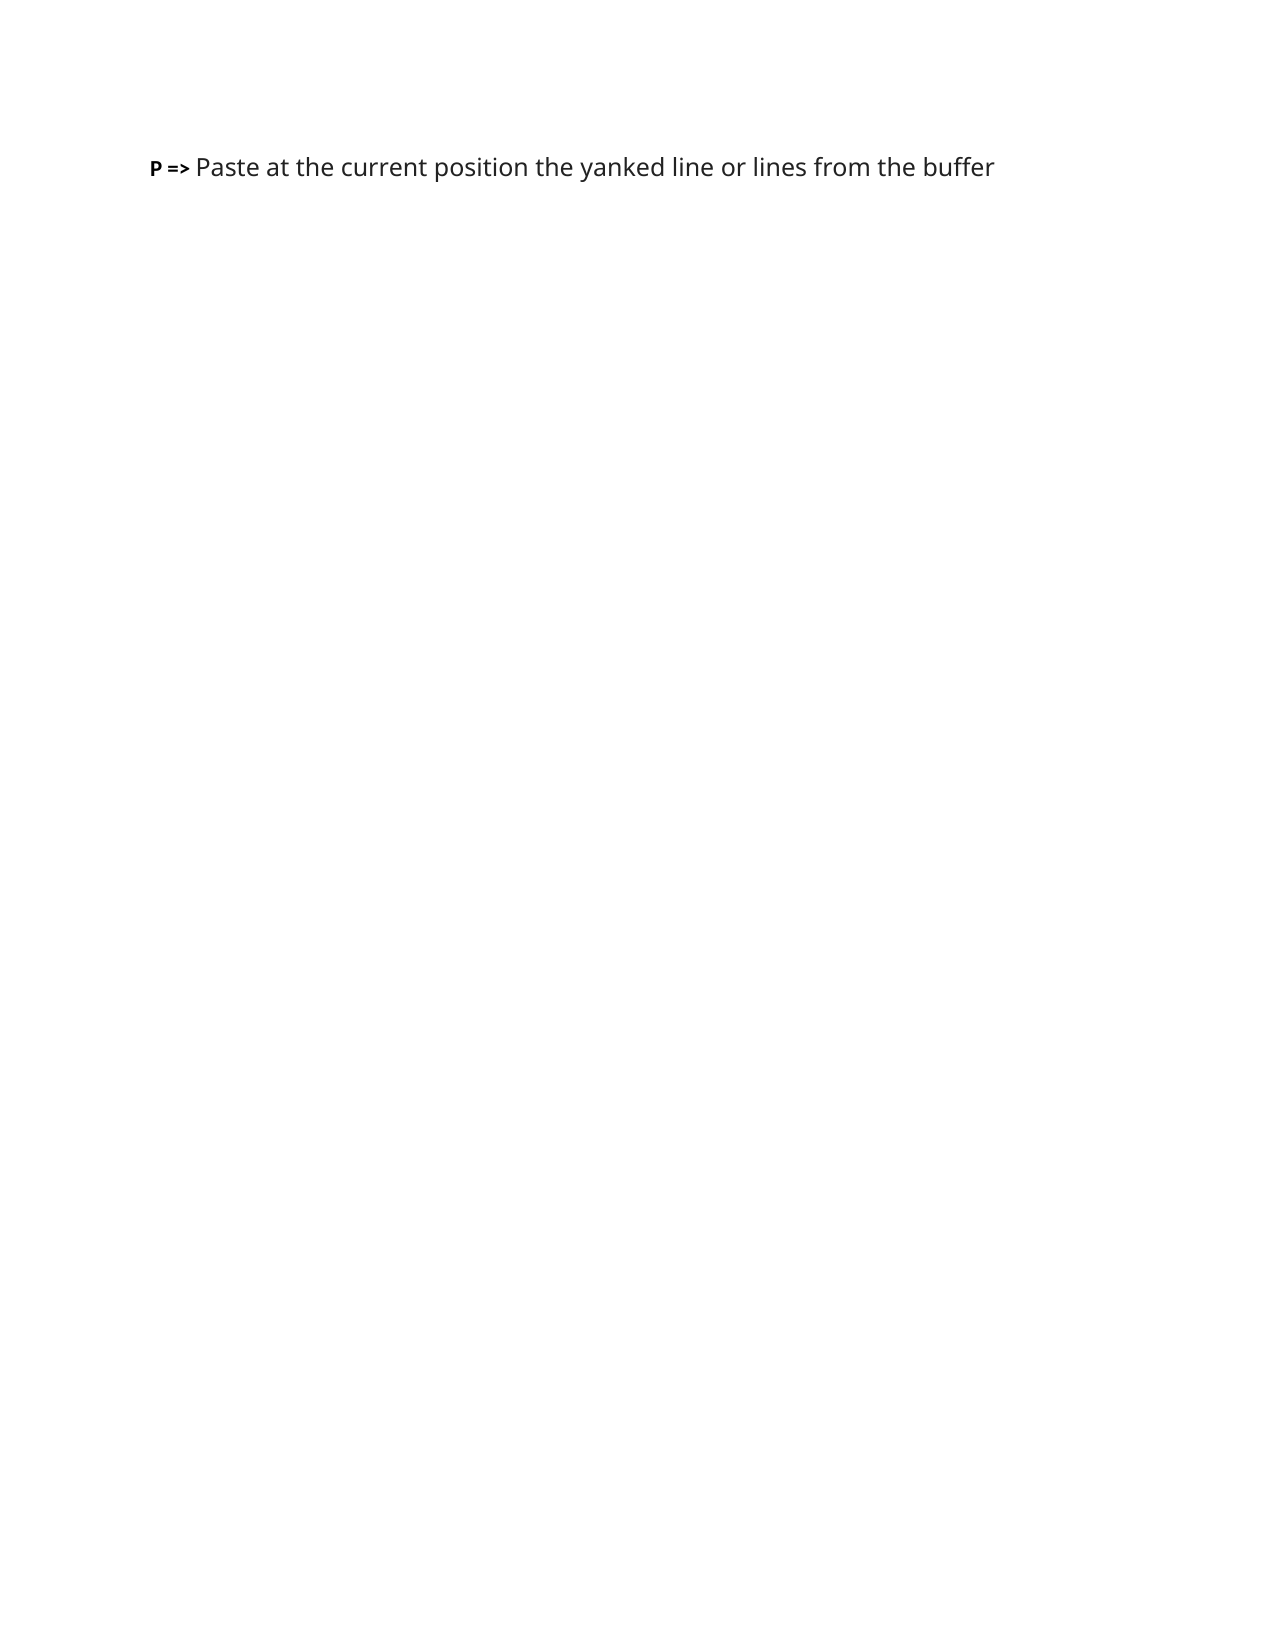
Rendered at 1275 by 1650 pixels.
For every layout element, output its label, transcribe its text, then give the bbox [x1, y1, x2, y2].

text P => Paste at the current position the yanked line or lines from the buffer [150, 150, 1125, 184]
